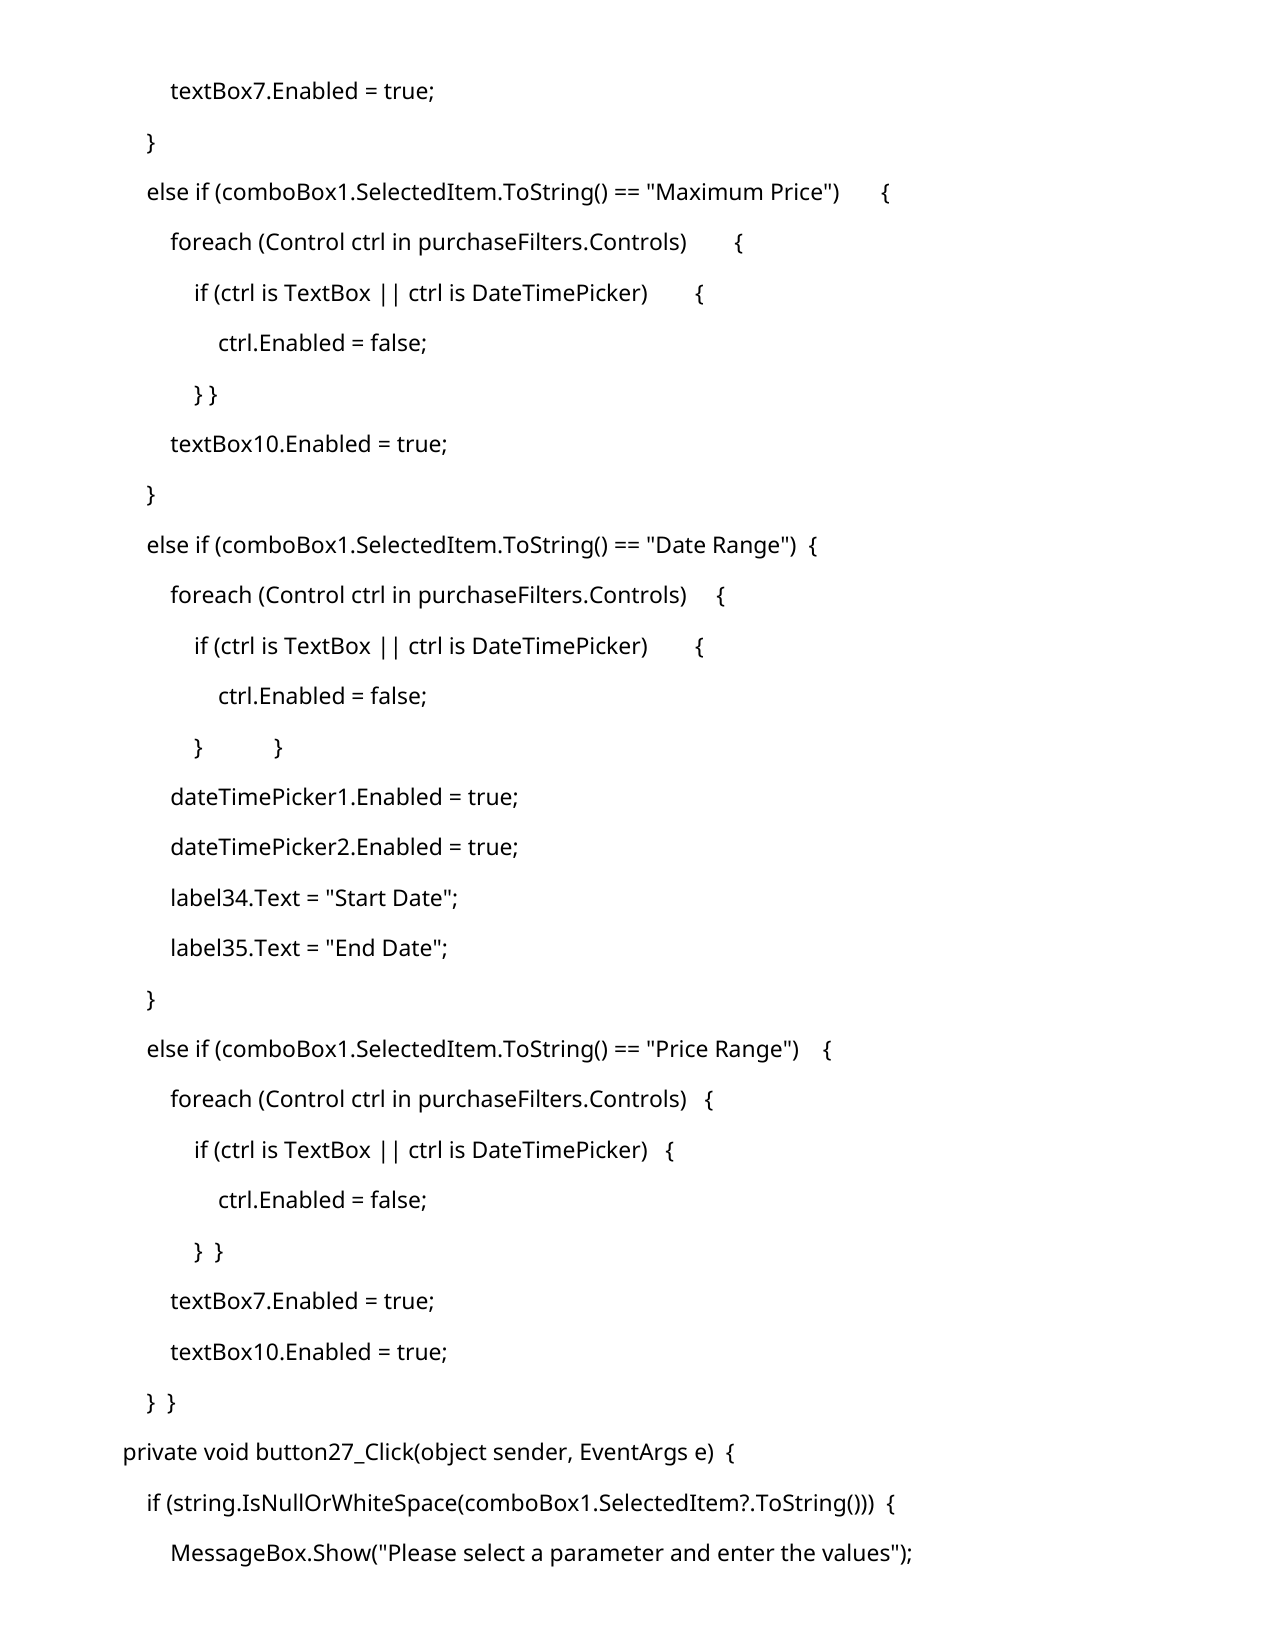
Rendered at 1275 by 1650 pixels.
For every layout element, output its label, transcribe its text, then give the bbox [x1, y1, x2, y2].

text } [75, 125, 1200, 157]
text } } [75, 1234, 1200, 1266]
text ctrl.Enabled = false; [75, 1184, 1200, 1215]
text else if (comboBox1.SelectedItem.ToString() == "Price Range") { [75, 1033, 1200, 1064]
text ctrl.Enabled = false; [75, 327, 1200, 358]
text dateTimePicker2.Enabled = true; [75, 831, 1200, 862]
text textBox7.Enabled = true; [75, 75, 1200, 106]
text } [75, 982, 1200, 1014]
text textBox10.Enabled = true; [75, 1335, 1200, 1367]
text } } [75, 1386, 1200, 1417]
text else if (comboBox1.SelectedItem.ToString() == "Maximum Price") { [75, 176, 1200, 207]
text foreach (Control ctrl in purchaseFilters.Controls) { [75, 1083, 1200, 1114]
text if (ctrl is TextBox || ctrl is DateTimePicker) { [75, 1134, 1200, 1165]
text if (string.IsNullOrWhiteSpace(comboBox1.SelectedItem?.ToString())) { [75, 1487, 1200, 1518]
text label34.Text = "Start Date"; [75, 882, 1200, 913]
text private void button27_Click(object sender, EventArgs e) { [75, 1436, 1200, 1467]
text MessageBox.Show("Please select a parameter and enter the values"); [75, 1537, 1200, 1568]
text dateTimePicker1.Enabled = true; [75, 781, 1200, 812]
text } [75, 478, 1200, 509]
text } } [75, 377, 1200, 409]
text textBox7.Enabled = true; [75, 1285, 1200, 1316]
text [75, 277, 1200, 308]
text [75, 226, 1200, 257]
text label35.Text = "End Date"; [75, 932, 1200, 963]
text if (ctrl is TextBox || ctrl is DateTimePicker) { [75, 629, 1200, 661]
text foreach (Control ctrl in purchaseFilters.Controls) { [75, 579, 1200, 610]
text else if (comboBox1.SelectedItem.ToString() == "Date Range") { [75, 529, 1200, 560]
text ctrl.Enabled = false; [75, 680, 1200, 711]
text textBox10.Enabled = true; [75, 428, 1200, 459]
text } } [75, 730, 1200, 762]
